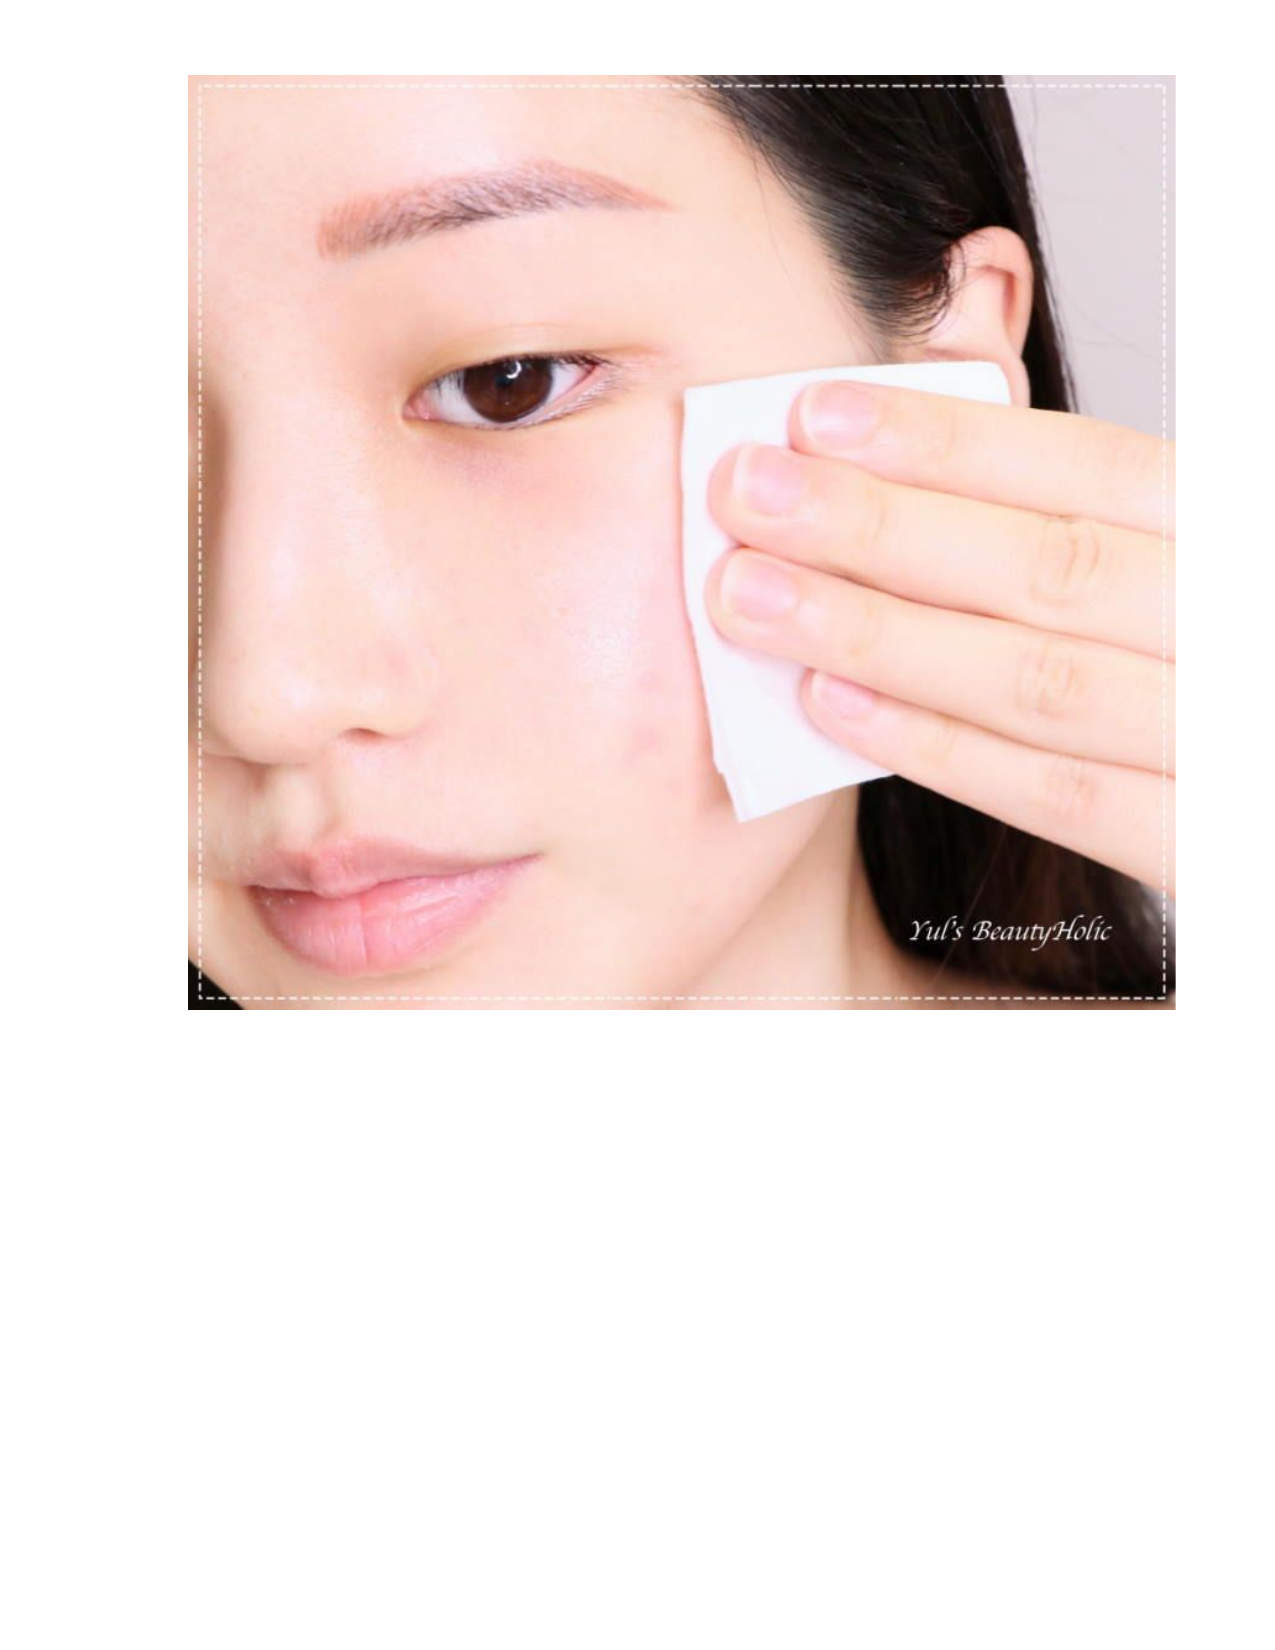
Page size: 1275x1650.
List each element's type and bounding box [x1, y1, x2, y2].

picture [188, 75, 1176, 1010]
